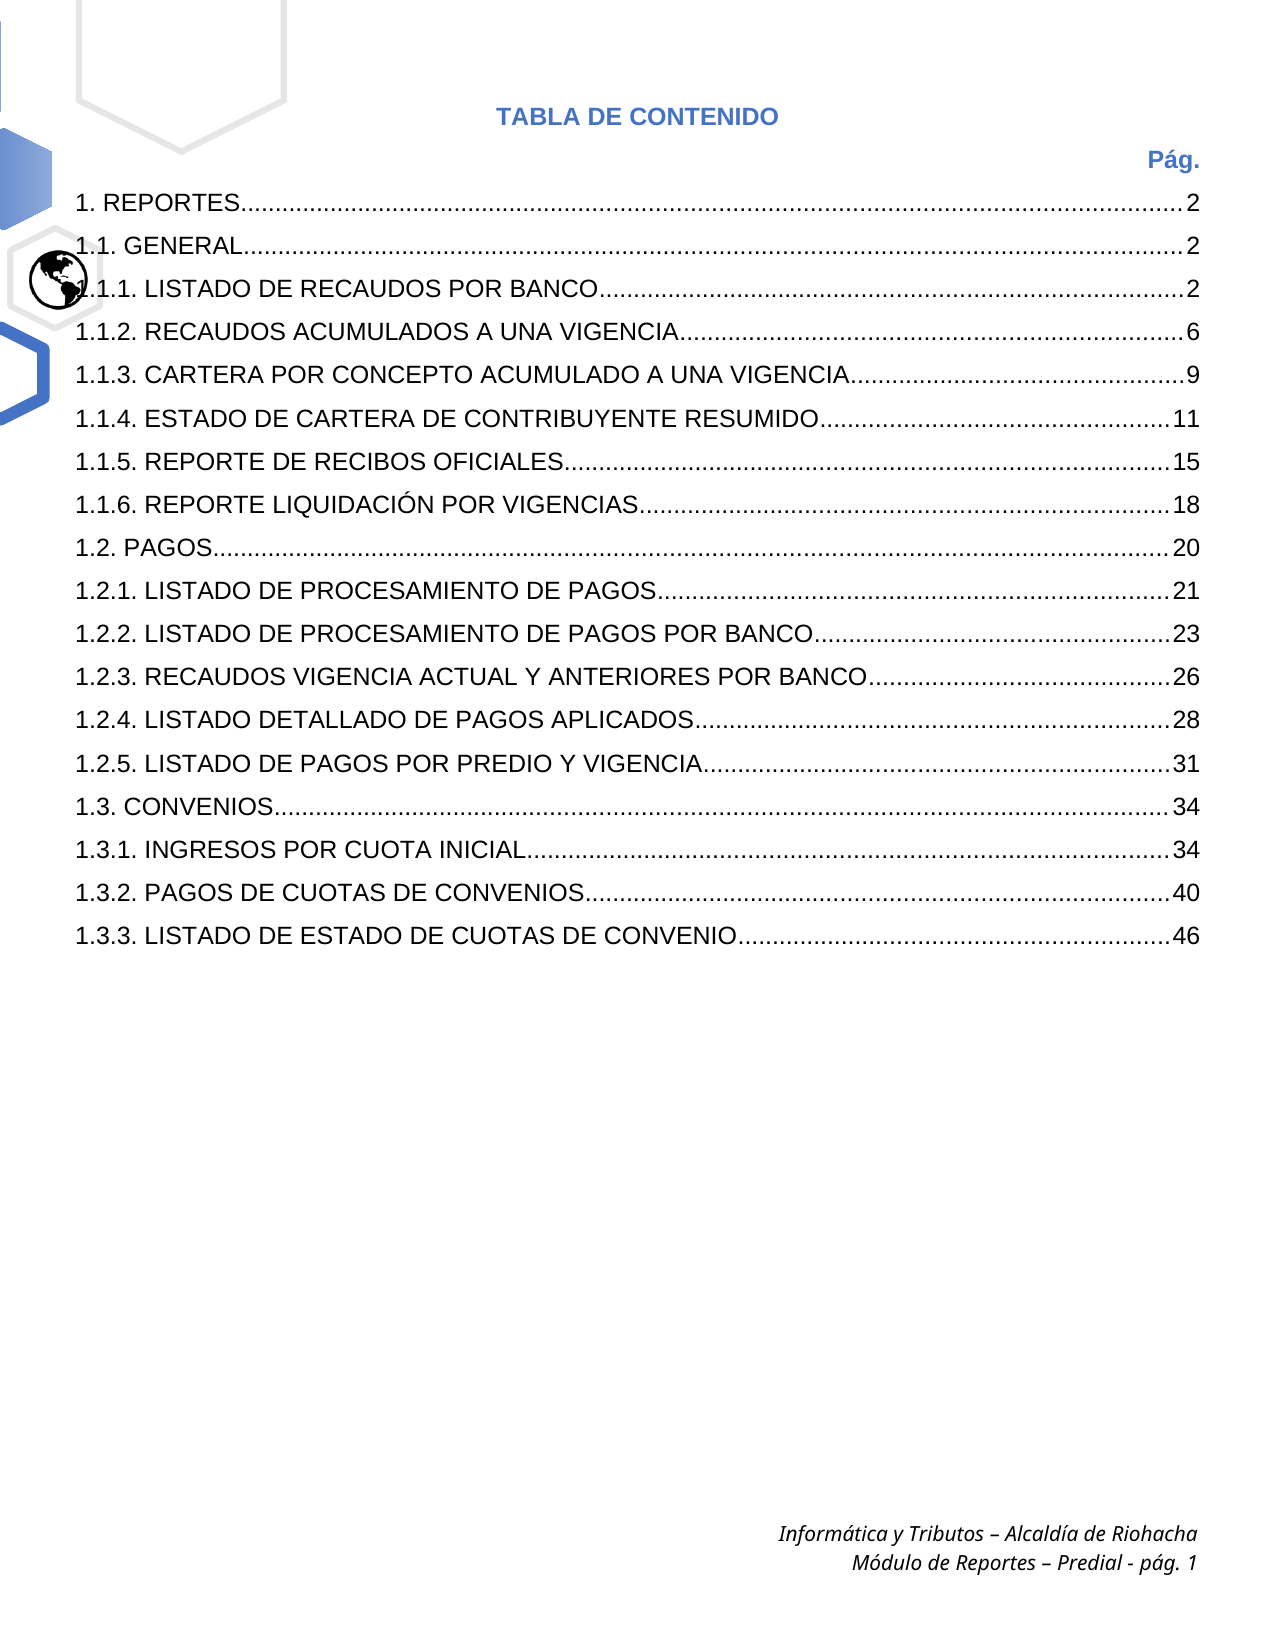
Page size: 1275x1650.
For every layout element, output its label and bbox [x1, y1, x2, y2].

picture [21, 242, 95, 317]
